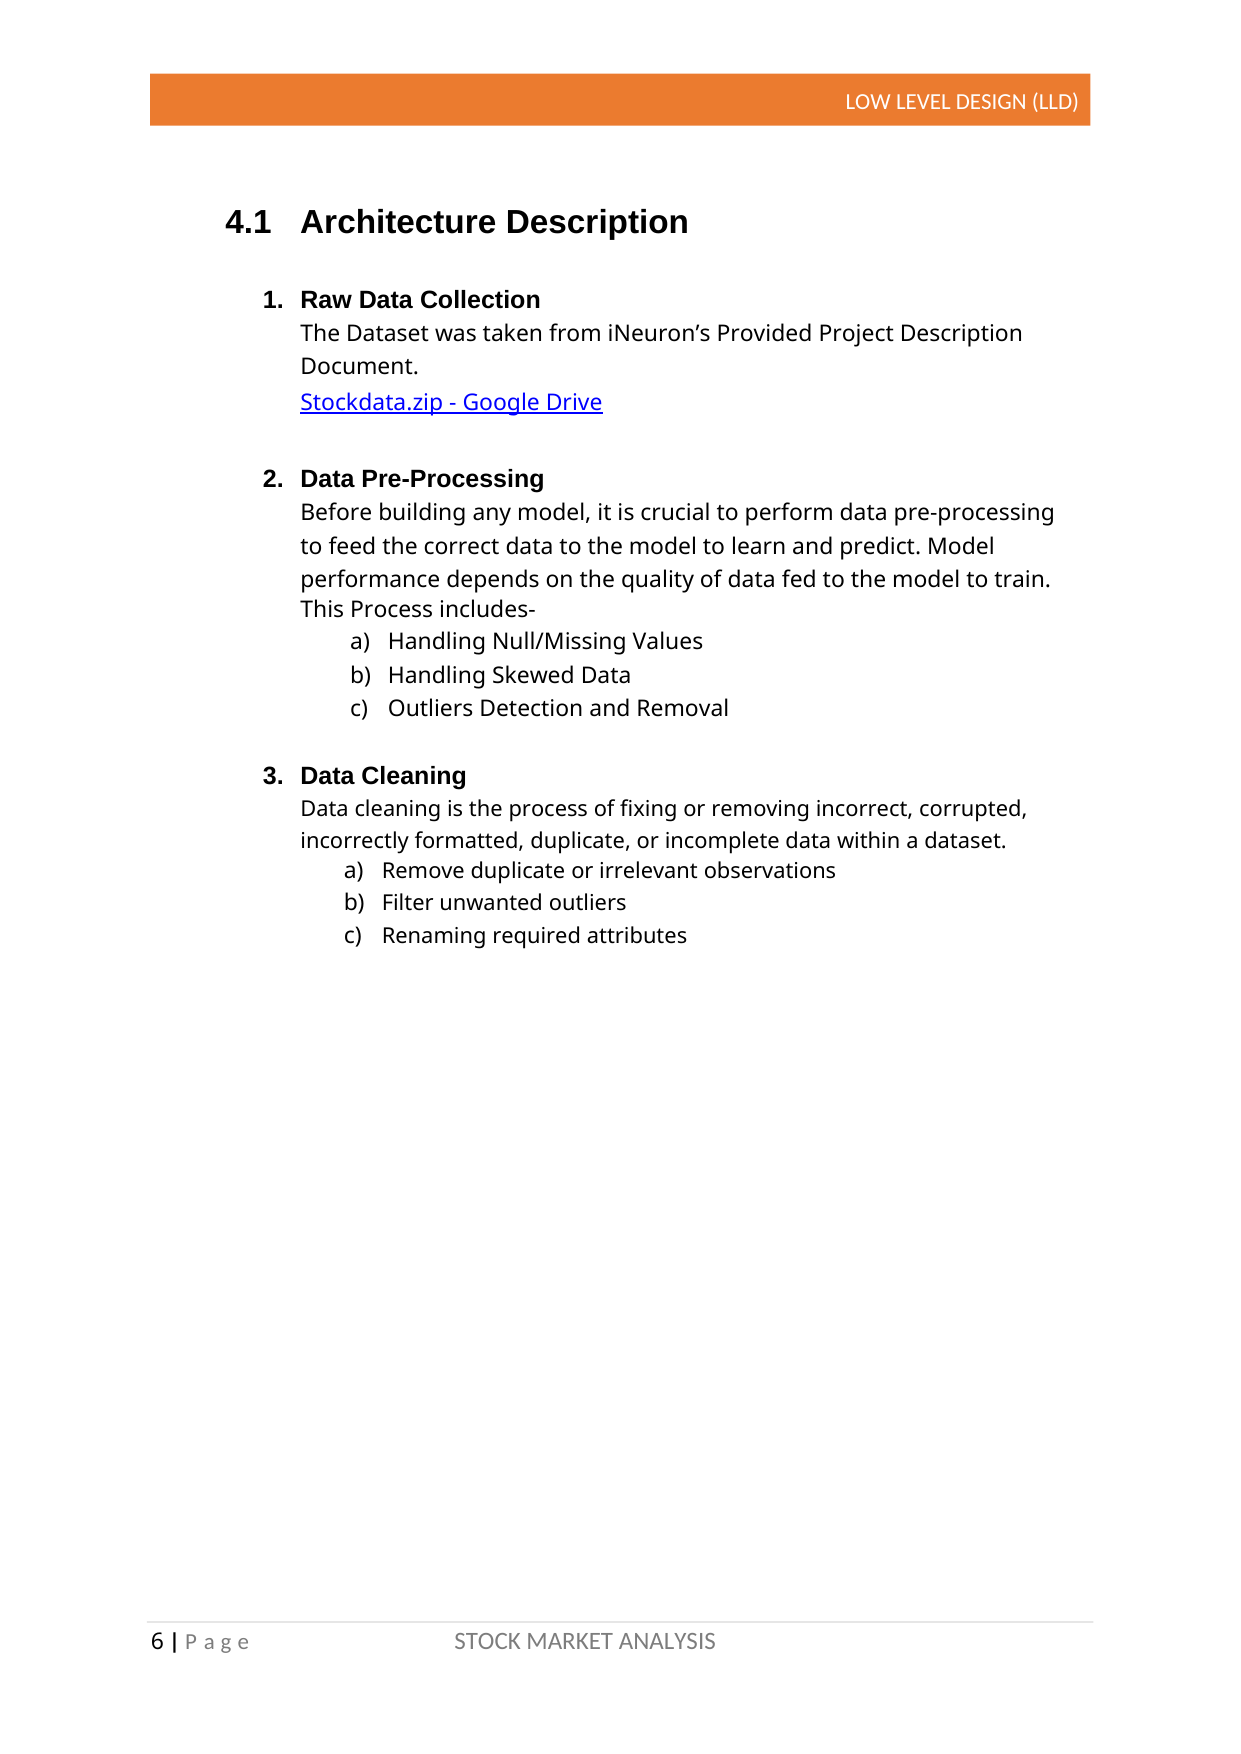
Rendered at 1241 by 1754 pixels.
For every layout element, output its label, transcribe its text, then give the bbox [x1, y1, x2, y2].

subtitle Data Cleaning [263, 761, 1236, 790]
list Filter unwanted outliers [343, 886, 1236, 917]
text This Process includes- [300, 597, 1236, 623]
subtitle Raw Data Collection [263, 285, 1236, 314]
text Stockdata.zip - Google Drive [300, 386, 1050, 417]
list Handling Skewed Data [350, 659, 1236, 690]
list Architecture Description [225, 202, 1236, 241]
list Outliers Detection and Removal [350, 692, 1236, 723]
text Data cleaning is the process of fixing or removing incorrect, corrupted, incorrectly formatted, duplicate, or incomplete data within a dataset. [300, 793, 1050, 855]
list Remove duplicate or irrelevant observations [343, 858, 1236, 884]
list Renaming required attributes [343, 919, 1236, 950]
list Handling Null/Missing Values [350, 625, 1236, 657]
subtitle Data Pre-Processing [263, 464, 1236, 493]
text The Dataset was taken from iNeuron’s Provided Project Description Document. [300, 317, 1050, 381]
text Before building any model, it is crucial to perform data pre-processing to feed the correct data to the model to learn and predict. Model performance depends on the quality of data fed to the model to train. [300, 496, 1083, 595]
